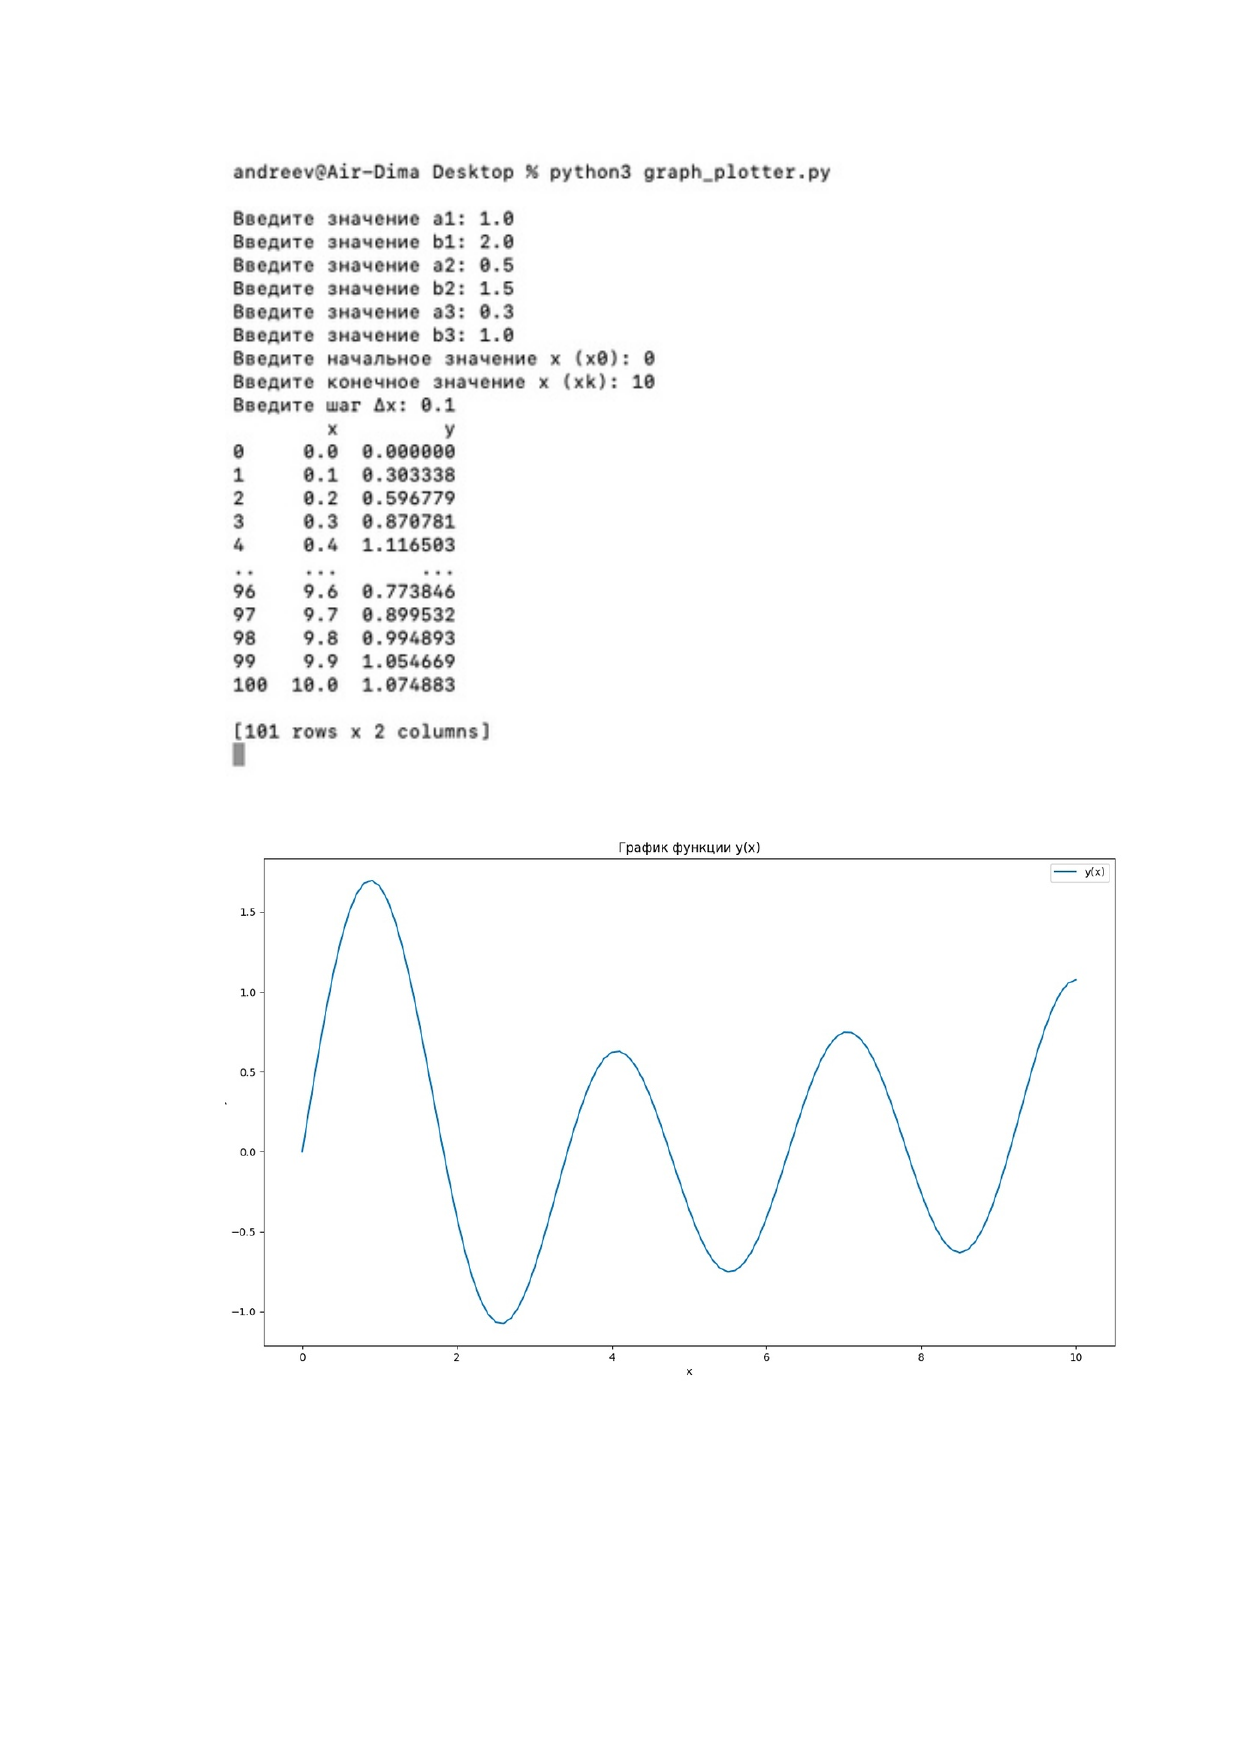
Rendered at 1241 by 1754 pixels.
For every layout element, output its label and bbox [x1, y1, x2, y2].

picture [225, 827, 1157, 1395]
picture [225, 150, 891, 815]
